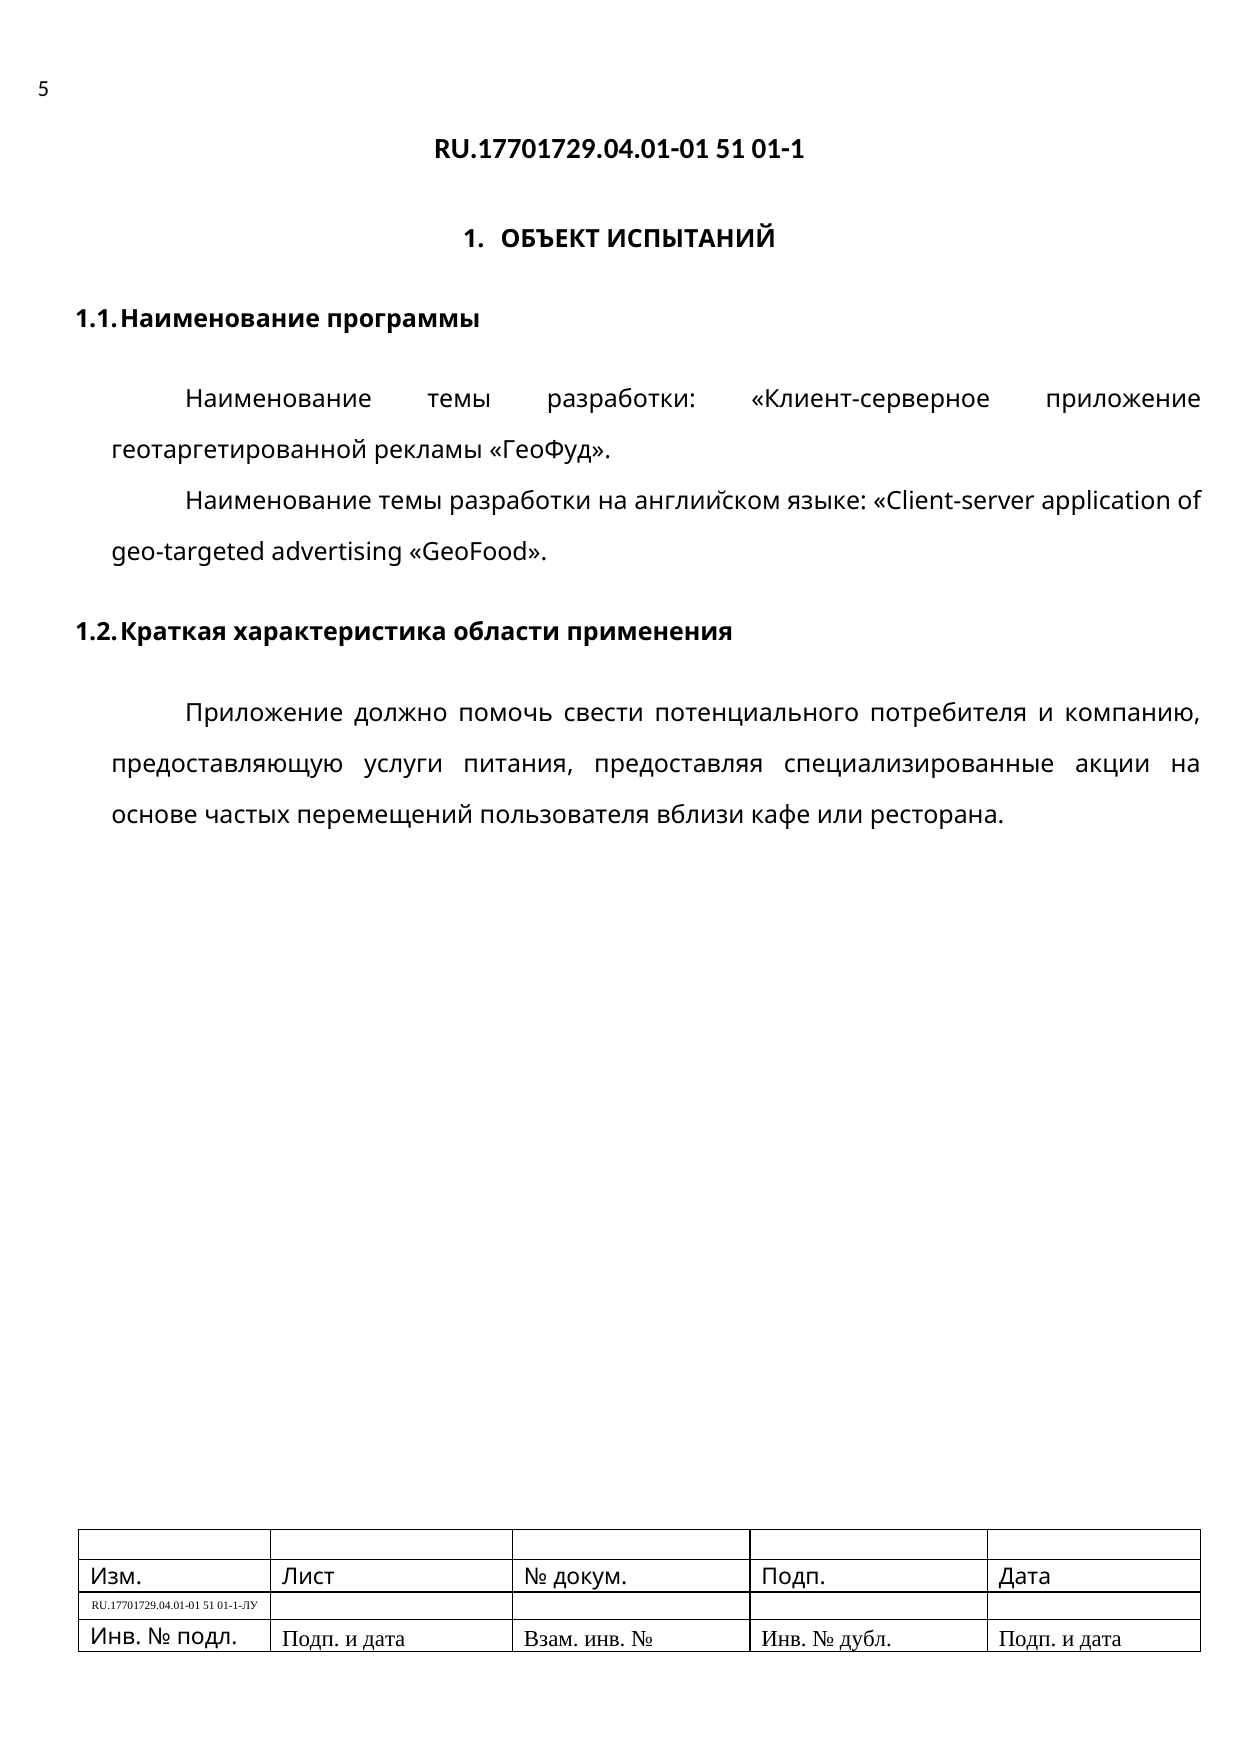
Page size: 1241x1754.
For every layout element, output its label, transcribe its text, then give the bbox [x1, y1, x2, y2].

text Краткая характеристика области применения [75, 614, 1202, 648]
text Наименование темы разработки: «Клиент-серверное приложение геотаргетированной рекламы «ГеоФуд». [111, 381, 1202, 466]
text Объект испытаний [37, 220, 1202, 254]
text Наименование программы [75, 301, 1202, 334]
text Наименование темы разработки на английском языке: «Client-server application of geo-targeted advertising «GeoFood». [111, 483, 1202, 568]
text Приложение должно помочь свести потенциального потребителя и компанию, предоставляющую услуги питания, предоставляя специализированные акции на основе частых перемещений пользователя вблизи кафе или ресторана. [111, 694, 1202, 830]
